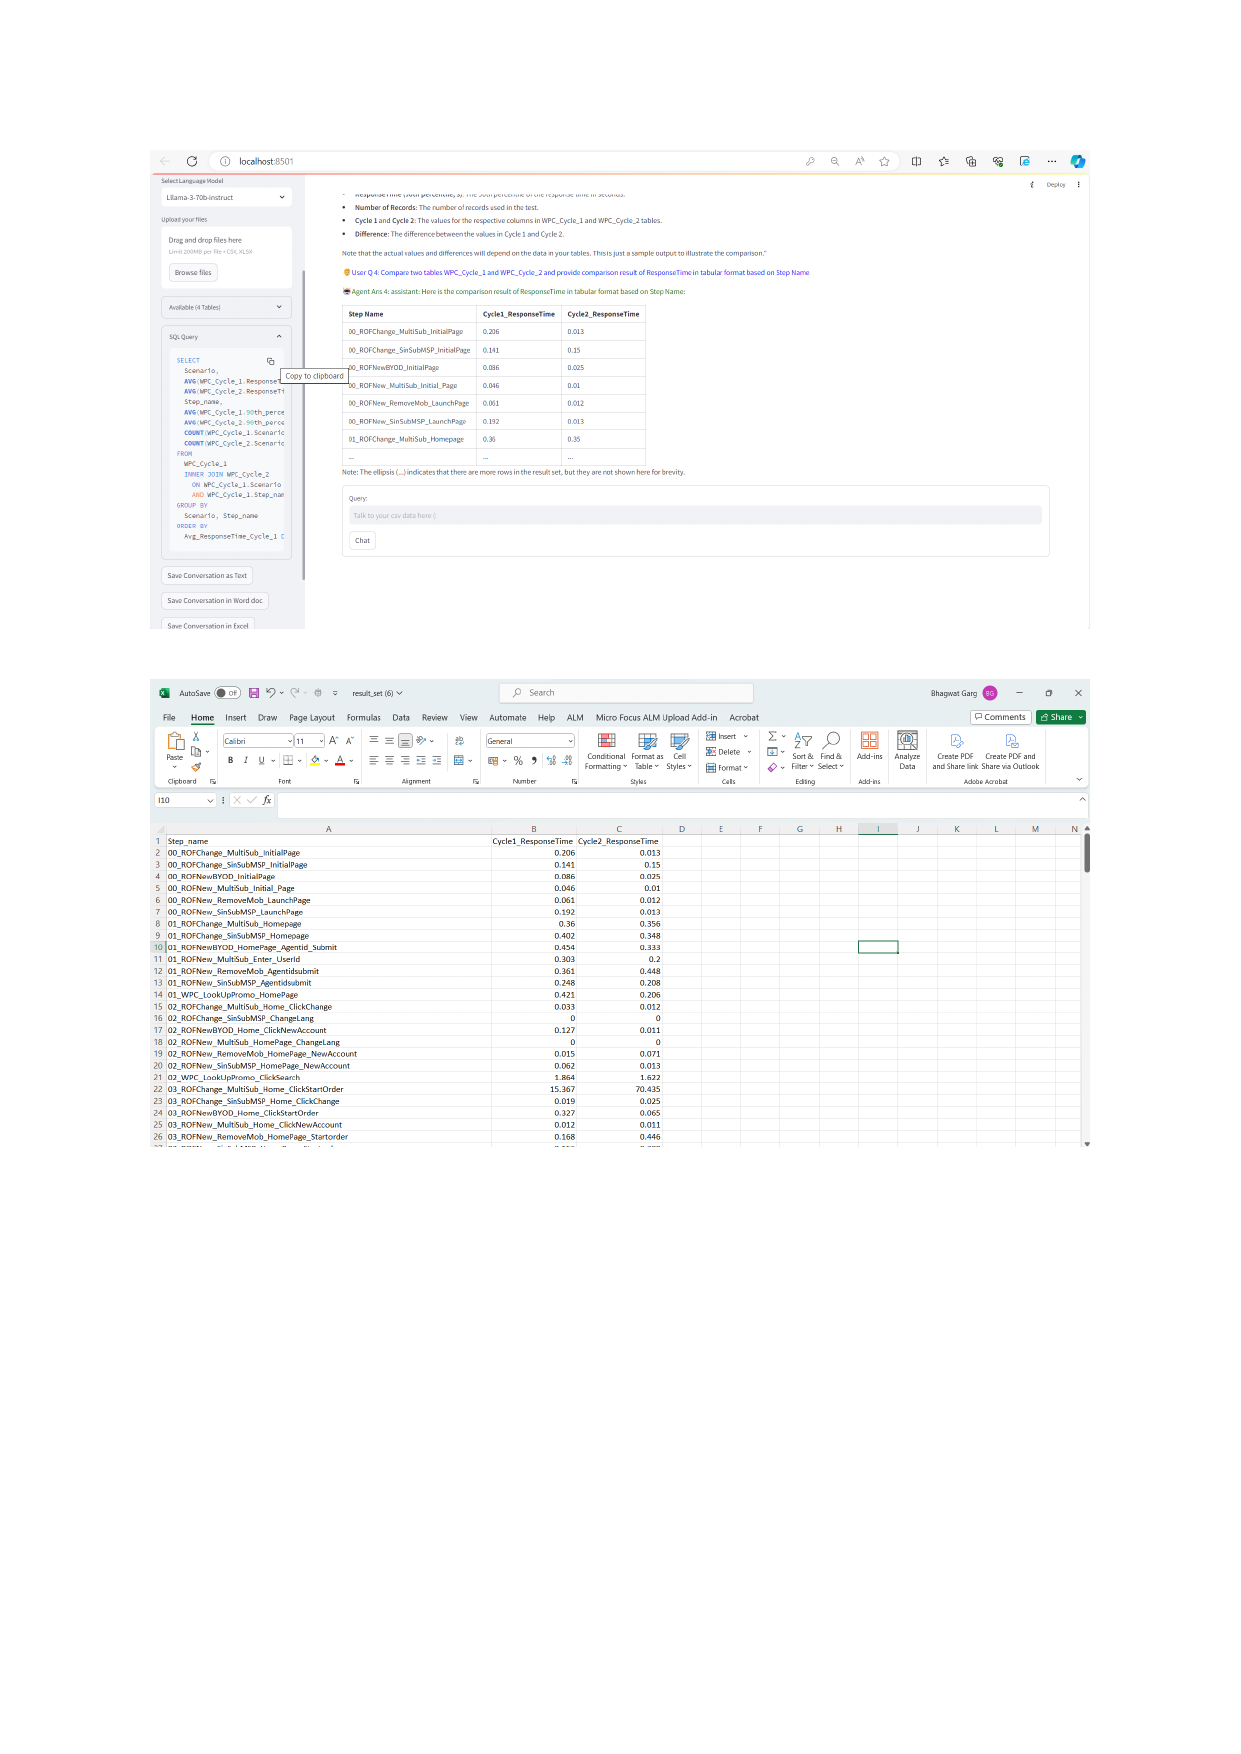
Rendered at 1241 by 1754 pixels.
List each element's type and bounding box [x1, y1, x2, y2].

picture [150, 150, 1091, 629]
picture [150, 679, 1091, 1147]
